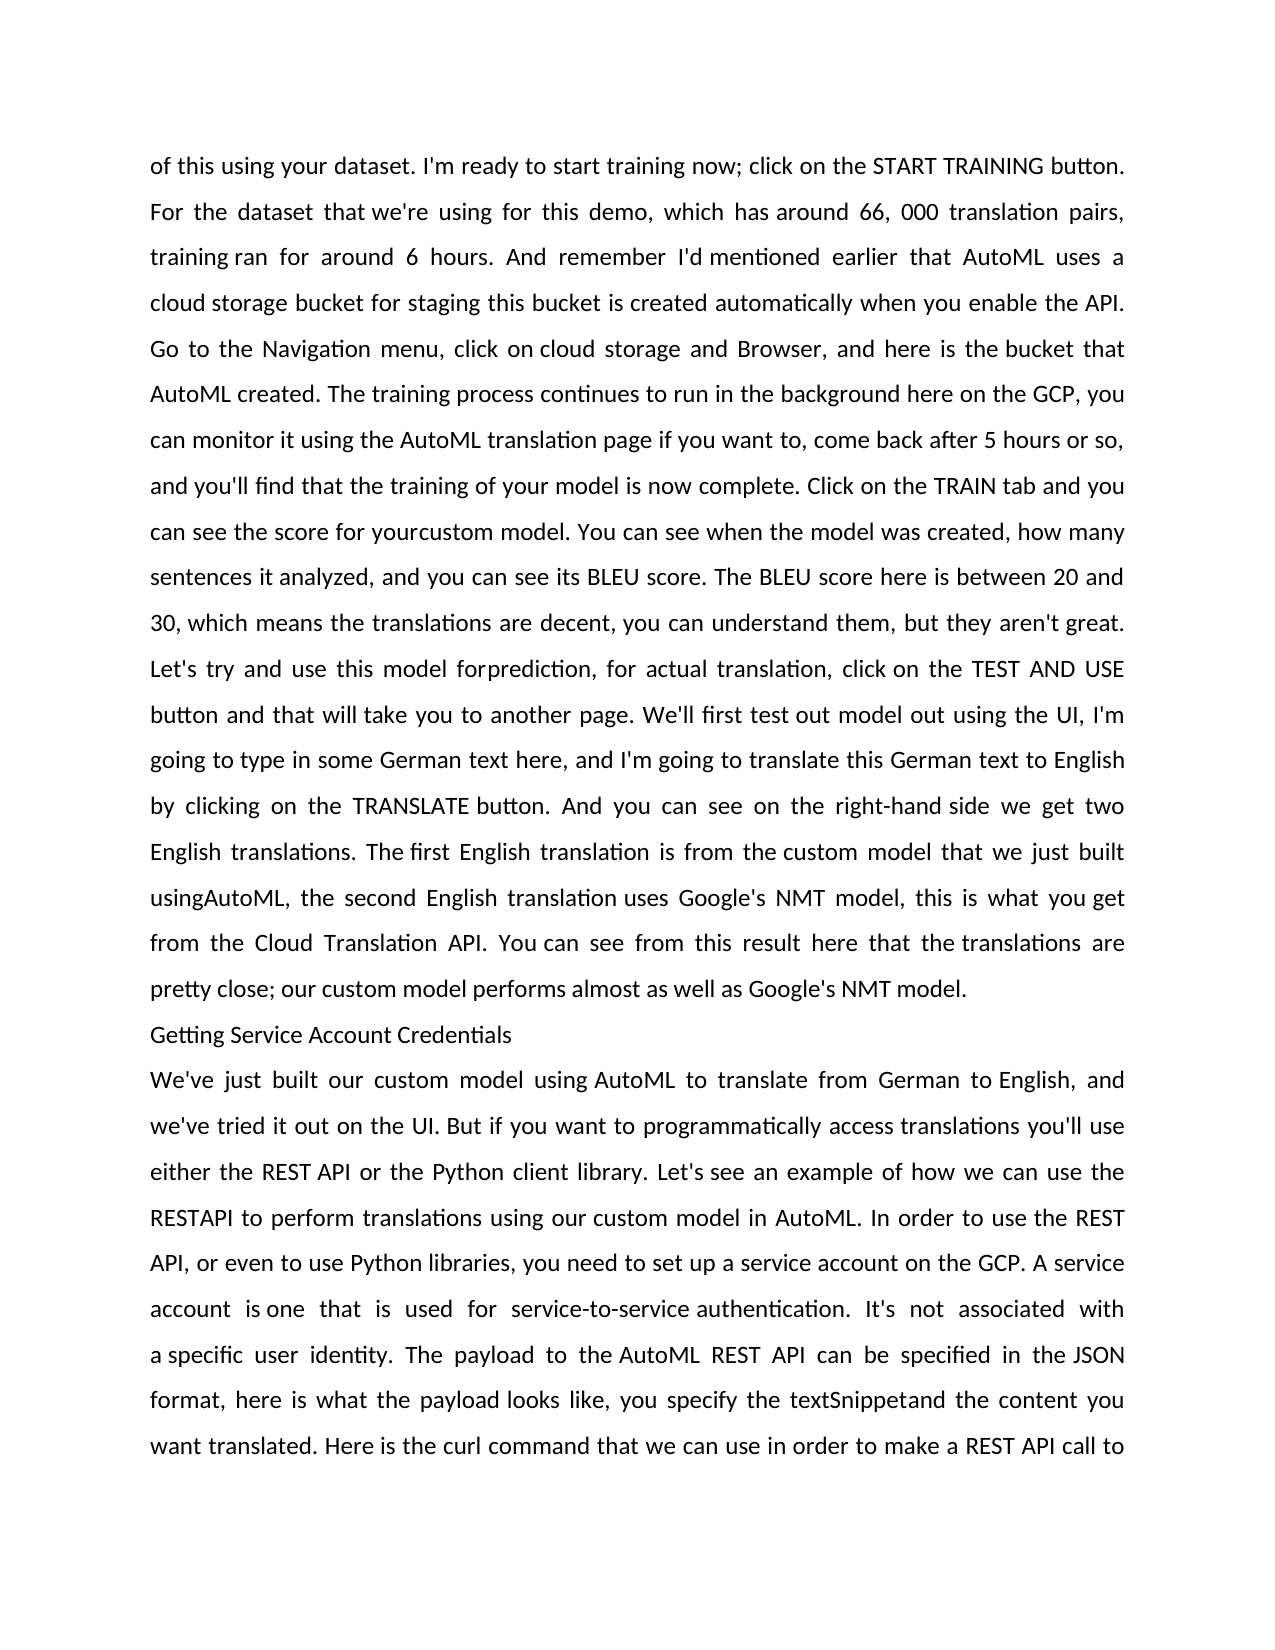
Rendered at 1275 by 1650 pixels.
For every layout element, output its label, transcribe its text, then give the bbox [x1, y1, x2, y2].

text Getting Service Account Credentials [150, 1019, 1125, 1049]
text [150, 150, 1125, 1004]
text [150, 1064, 1125, 1461]
